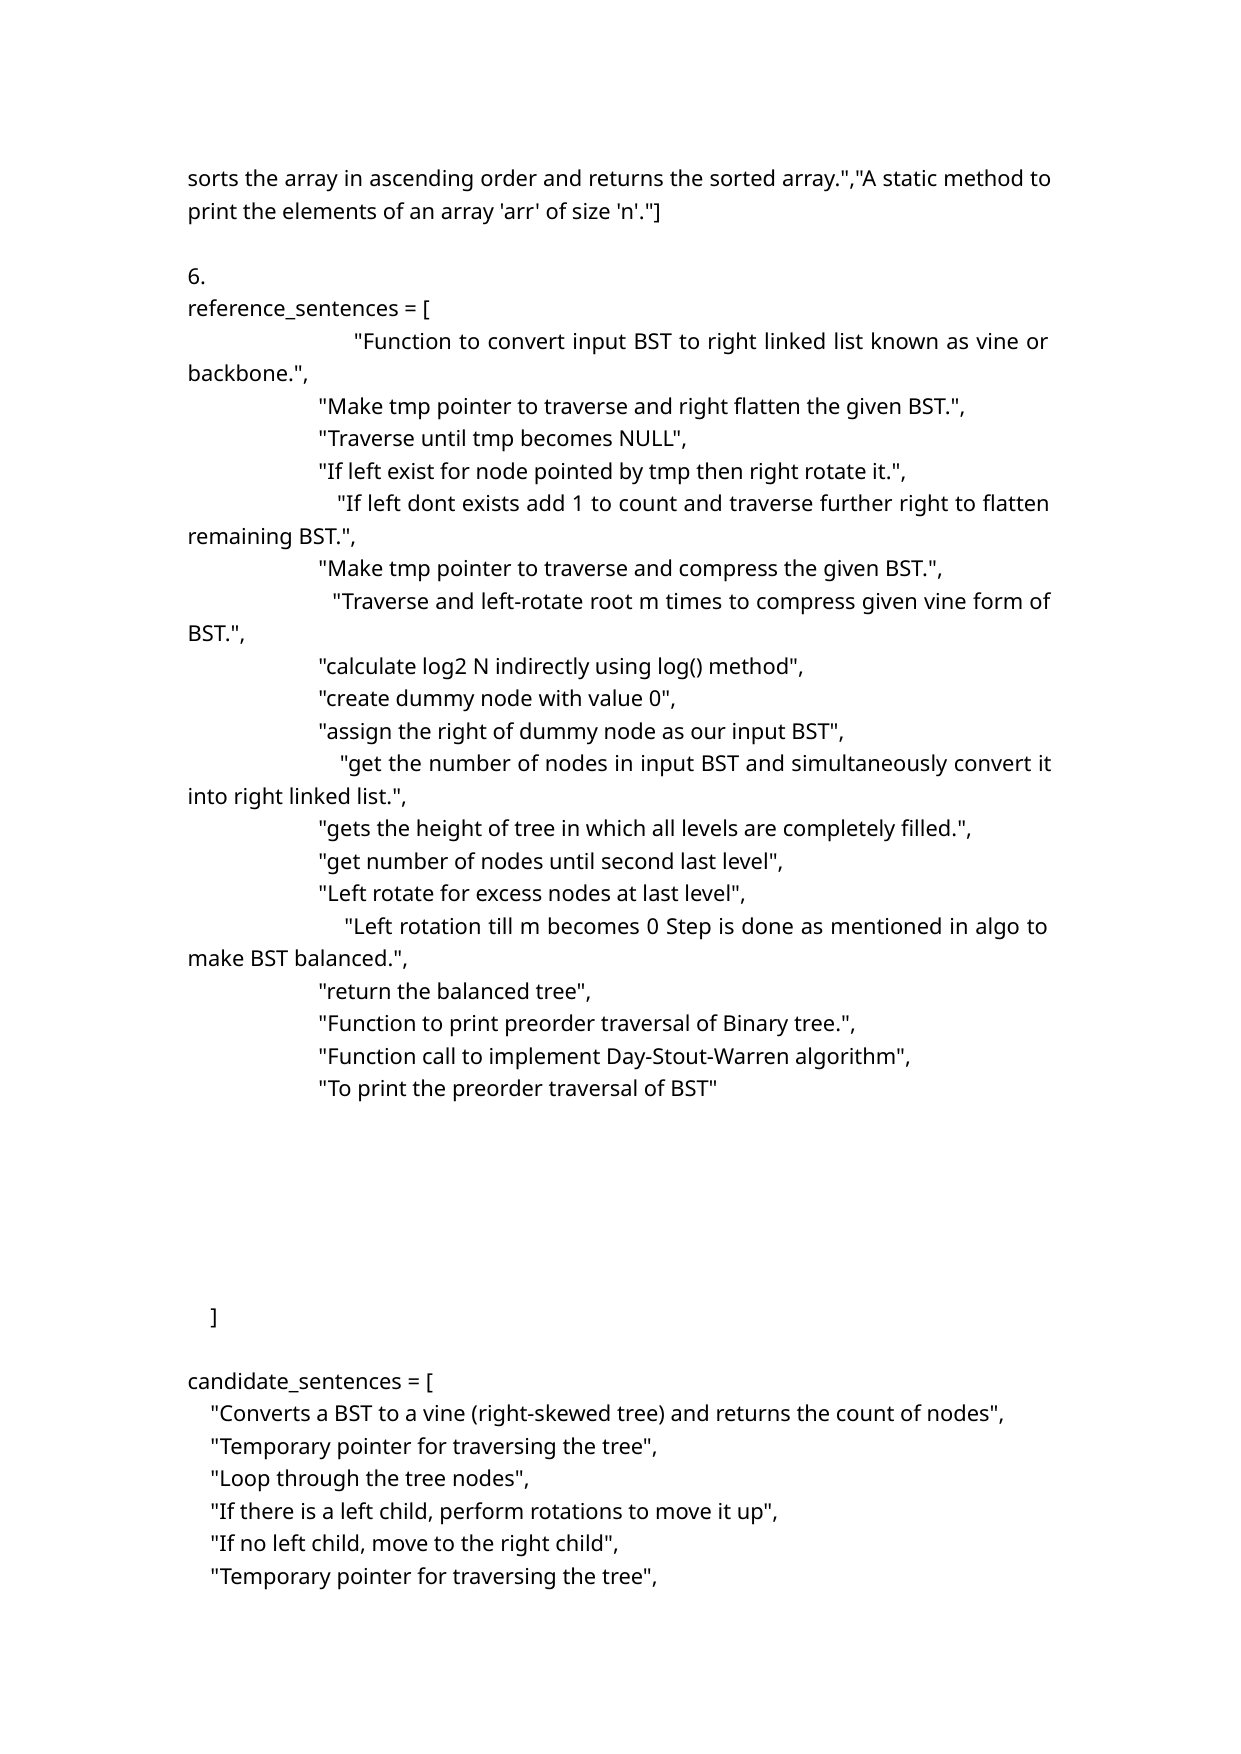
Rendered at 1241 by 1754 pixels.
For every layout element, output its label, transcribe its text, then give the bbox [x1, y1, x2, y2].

text "If there is a left child, perform rotations to move it up", [187, 1494, 1053, 1527]
text "Traverse and left-rotate root m times to compress given vine form of BST.", [187, 584, 1053, 649]
text "return the balanced tree", [187, 974, 1053, 1007]
text "Function to convert input BST to right linked list known as vine or backbone.", [187, 324, 1053, 389]
text "Temporary pointer for traversing the tree", [187, 1429, 1053, 1462]
text "Temporary pointer for traversing the tree", [187, 1559, 1053, 1592]
text "Left rotation till m becomes 0 Step is done as mentioned in algo to make BST balanced.", [187, 909, 1053, 974]
text "To print the preorder traversal of BST" [187, 1072, 1053, 1104]
text ] [187, 1299, 1053, 1332]
text "Make tmp pointer to traverse and right flatten the given BST.", [187, 389, 1053, 422]
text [187, 162, 1053, 227]
text "Function to print preorder traversal of Binary tree.", [187, 1007, 1053, 1039]
text "If no left child, move to the right child", [187, 1527, 1053, 1559]
text "If left exist for node pointed by tmp then right rotate it.", [187, 454, 1053, 487]
text "create dummy node with value 0", [187, 682, 1053, 714]
text candidate_sentences = [ [187, 1364, 1053, 1397]
text reference_sentences = [ [187, 292, 1053, 324]
text "assign the right of dummy node as our input BST", [187, 714, 1053, 747]
text 6. [187, 259, 1053, 292]
text "get number of nodes until second last level", [187, 844, 1053, 877]
text "gets the height of tree in which all levels are completely filled.", [187, 812, 1053, 844]
text "Loop through the tree nodes", [187, 1462, 1053, 1494]
text "Converts a BST to a vine (right-skewed tree) and returns the count of nodes", [187, 1397, 1053, 1429]
text "Make tmp pointer to traverse and compress the given BST.", [187, 552, 1053, 584]
text "If left dont exists add 1 to count and traverse further right to flatten remaining BST.", [187, 487, 1053, 552]
text "Left rotate for excess nodes at last level", [187, 877, 1053, 909]
text "Function call to implement Day-Stout-Warren algorithm", [187, 1039, 1053, 1072]
text "get the number of nodes in input BST and simultaneously convert it into right linked list.", [187, 747, 1053, 812]
text "Traverse until tmp becomes NULL", [187, 422, 1053, 454]
text "calculate log2 N indirectly using log() method", [187, 649, 1053, 682]
